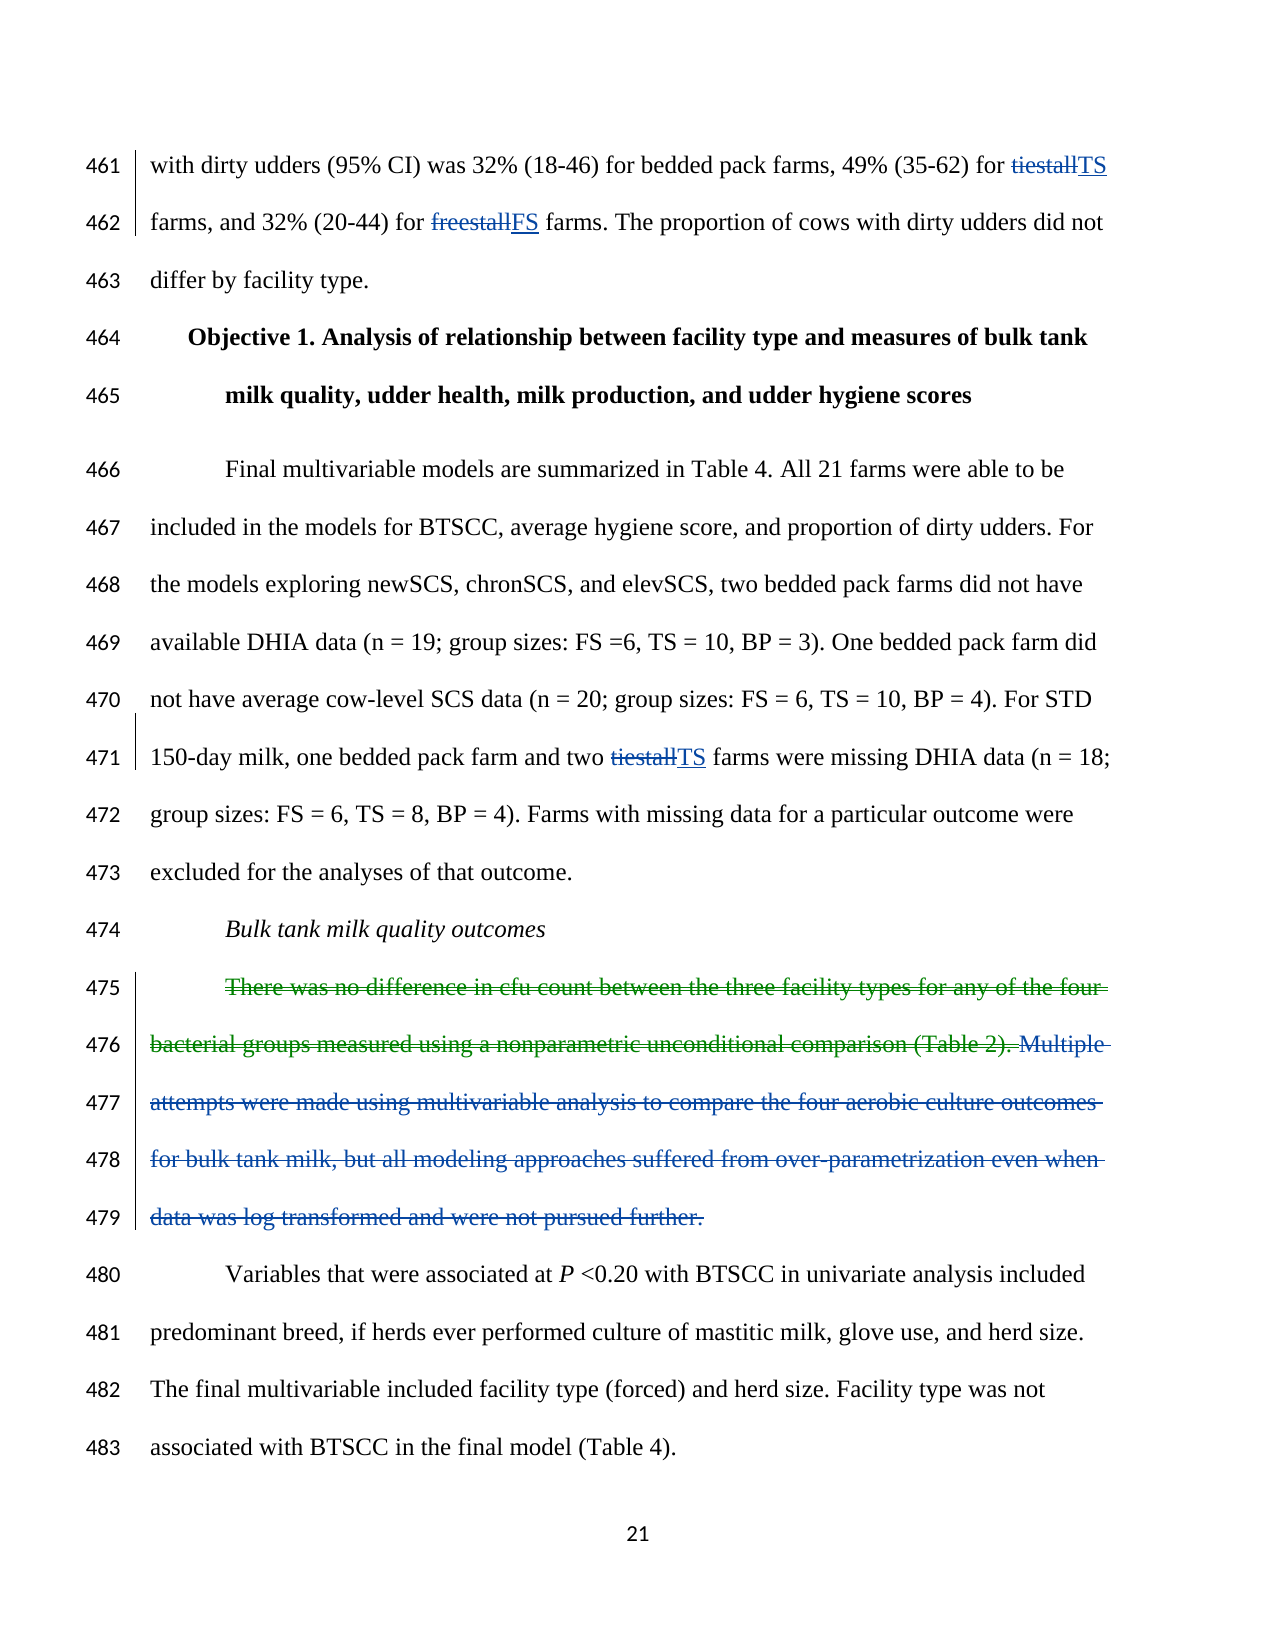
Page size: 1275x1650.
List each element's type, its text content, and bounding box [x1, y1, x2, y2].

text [150, 150, 1125, 294]
text Objective 1. Analysis of relationship between facility type and measures of bulk tank milk quality, udder health, milk production, and udder hygiene scores [187, 322, 1125, 409]
list Final multivariable models are summarized in Table 4. All 21 farms were able to be included in the models for BTSCC, average hygiene score, and proportion of dirty udders. For the models exploring newSCS, chronSCS, and elevSCS, two bedded pack farms did not have available DHIA data (n = 19; group sizes: FS =6, TS = 10, BP = 3). One bedded pack farm did not have average cow-level SCS data (n = 20; group sizes: FS = 6, TS = 10, BP = 4). For STD 150-day milk, one bedded pack farm and two farms were missing DHIA data (n = 18; group sizes: FS = 6, TS = 8, BP = 4). Farms with missing data for a particular outcome were excluded for the analyses of that outcome. [150, 454, 1125, 885]
list Variables that were associated at P <0.20 with BTSCC in univariate analysis included predominant breed, if herds ever performed culture of mastitic milk, glove use, and herd size. The final multivariable included facility type (forced) and herd size. Facility type was not associated with BTSCC in the final model (Table 4). [150, 1259, 1125, 1460]
list Bulk tank milk quality outcomes [150, 914, 1125, 943]
